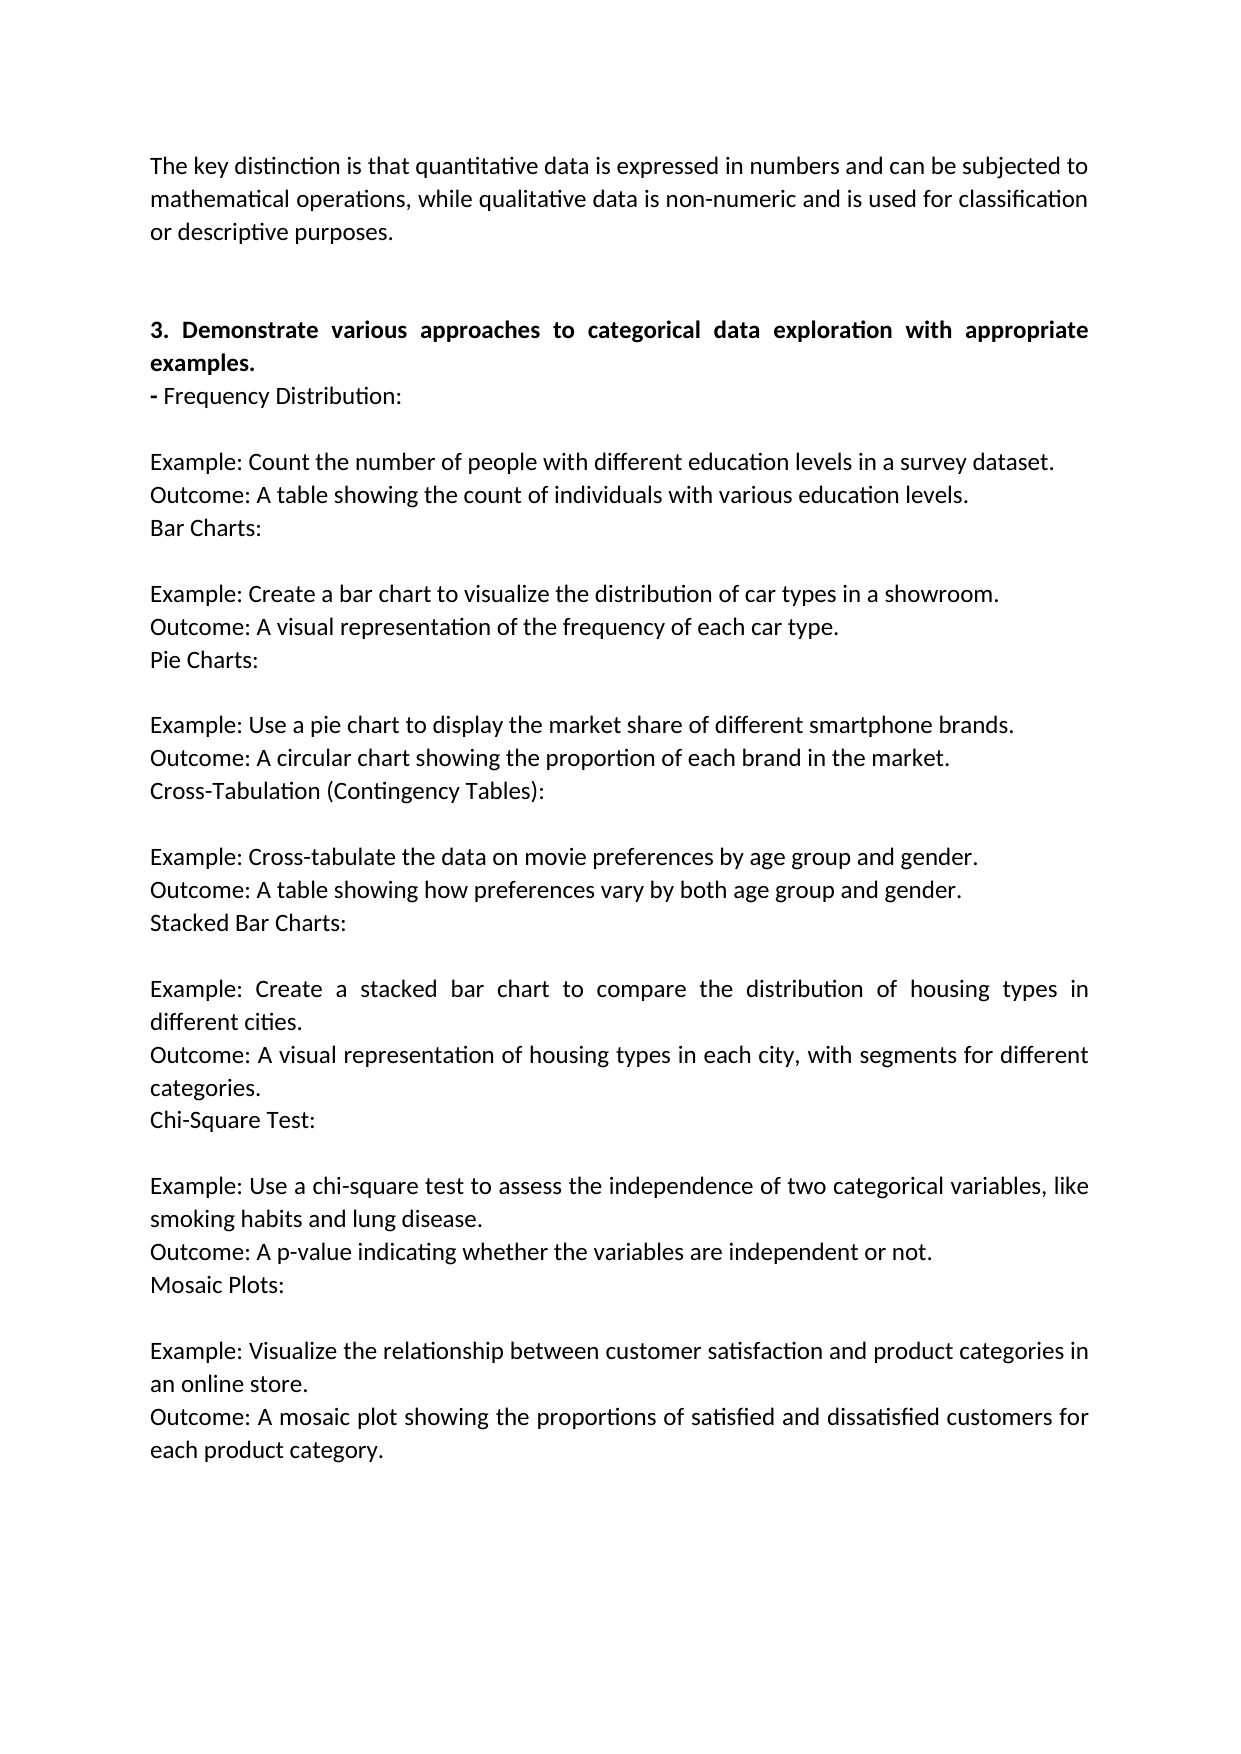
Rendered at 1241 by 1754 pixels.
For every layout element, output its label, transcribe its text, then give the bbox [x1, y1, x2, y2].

text Stacked Bar Charts: [150, 907, 1090, 938]
text Outcome: A visual representation of the frequency of each car type. [150, 611, 1090, 641]
text Example: Use a pie chart to display the market share of different smartphone brands. [150, 709, 1090, 740]
text Chi-Square Test: [150, 1104, 1090, 1135]
text Example: Count the number of people with different education levels in a survey dataset. [150, 446, 1090, 477]
text Outcome: A table showing how preferences vary by both age group and gender. [150, 874, 1090, 905]
text Outcome: A mosaic plot showing the proportions of satisfied and dissatisfied customers for each product category. [150, 1401, 1090, 1464]
text Cross-Tabulation (Contingency Tables): [150, 775, 1090, 806]
text Outcome: A table showing the count of individuals with various education levels. [150, 479, 1090, 510]
text Outcome: A circular chart showing the proportion of each brand in the market. [150, 742, 1090, 773]
text Example: Visualize the relationship between customer satisfaction and product categories in an online store. [150, 1335, 1090, 1398]
text The key distinction is that quantitative data is expressed in numbers and can be subjected to mathematical operations, while qualitative data is non-numeric and is used for classification or descriptive purposes. [150, 150, 1090, 246]
text 3. Demonstrate various approaches to categorical data exploration with appropriate examples. [150, 314, 1090, 378]
text Example: Cross-tabulate the data on movie preferences by age group and gender. [150, 841, 1090, 872]
text Mosaic Plots: [150, 1269, 1090, 1300]
text Outcome: A p-value indicating whether the variables are independent or not. [150, 1236, 1090, 1267]
text Example: Create a bar chart to visualize the distribution of car types in a showroom. [150, 578, 1090, 608]
text - Frequency Distribution: [150, 380, 1090, 411]
text Outcome: A visual representation of housing types in each city, with segments for different categories. [150, 1039, 1090, 1102]
text Bar Charts: [150, 512, 1090, 543]
text Example: Use a chi-square test to assess the independence of two categorical variables, like smoking habits and lung disease. [150, 1170, 1090, 1234]
text Pie Charts: [150, 644, 1090, 674]
text Example: Create a stacked bar chart to compare the distribution of housing types in different cities. [150, 973, 1090, 1036]
